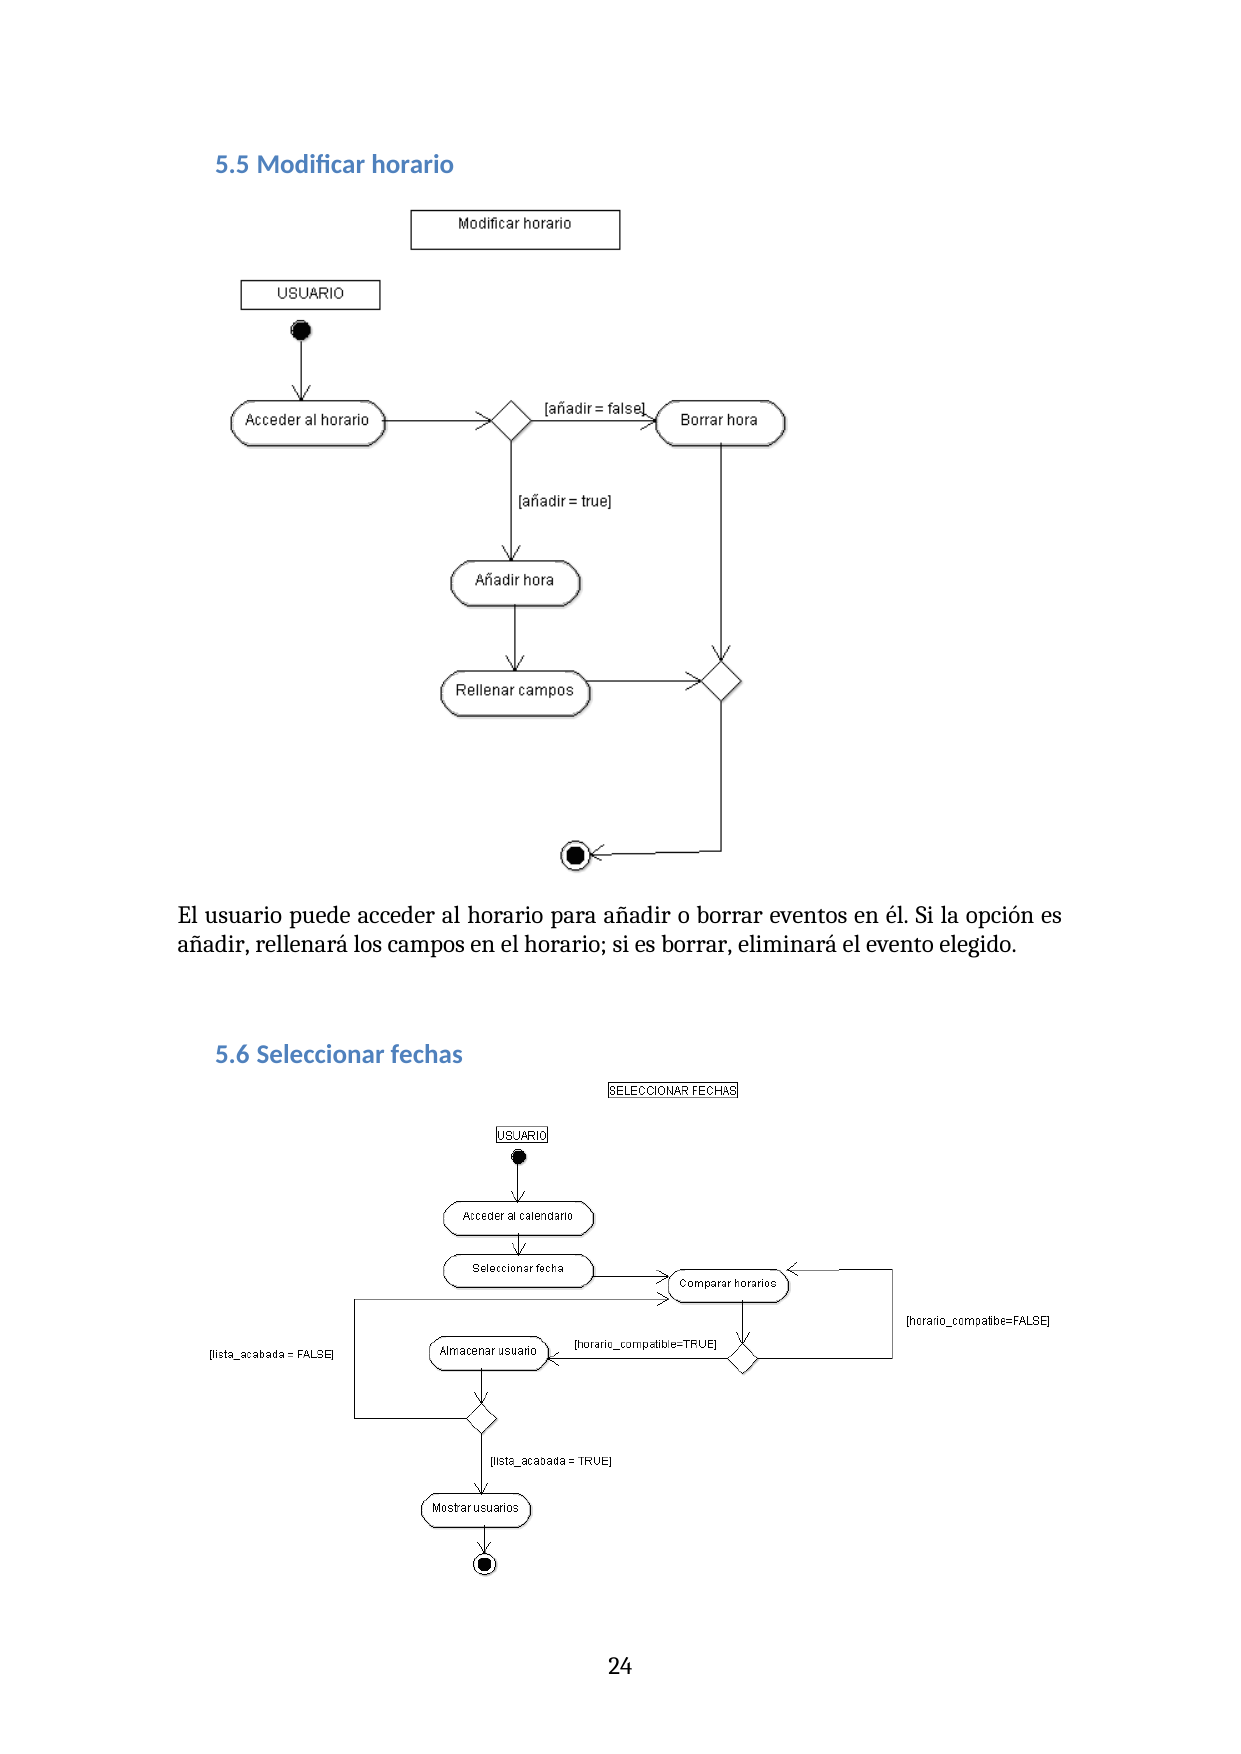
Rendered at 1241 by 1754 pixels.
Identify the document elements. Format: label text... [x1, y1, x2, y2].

subtitle Seleccionar fechas [215, 1037, 1063, 1070]
text El usuario puede acceder al horario para añadir o borrar eventos en él. Si la opción es añadir, rellenará los campos en el horario; si es borrar, eliminará el evento elegido. [177, 901, 1063, 959]
picture [177, 1070, 1061, 1587]
subtitle Modificar horario [215, 148, 1063, 181]
picture [177, 180, 823, 902]
